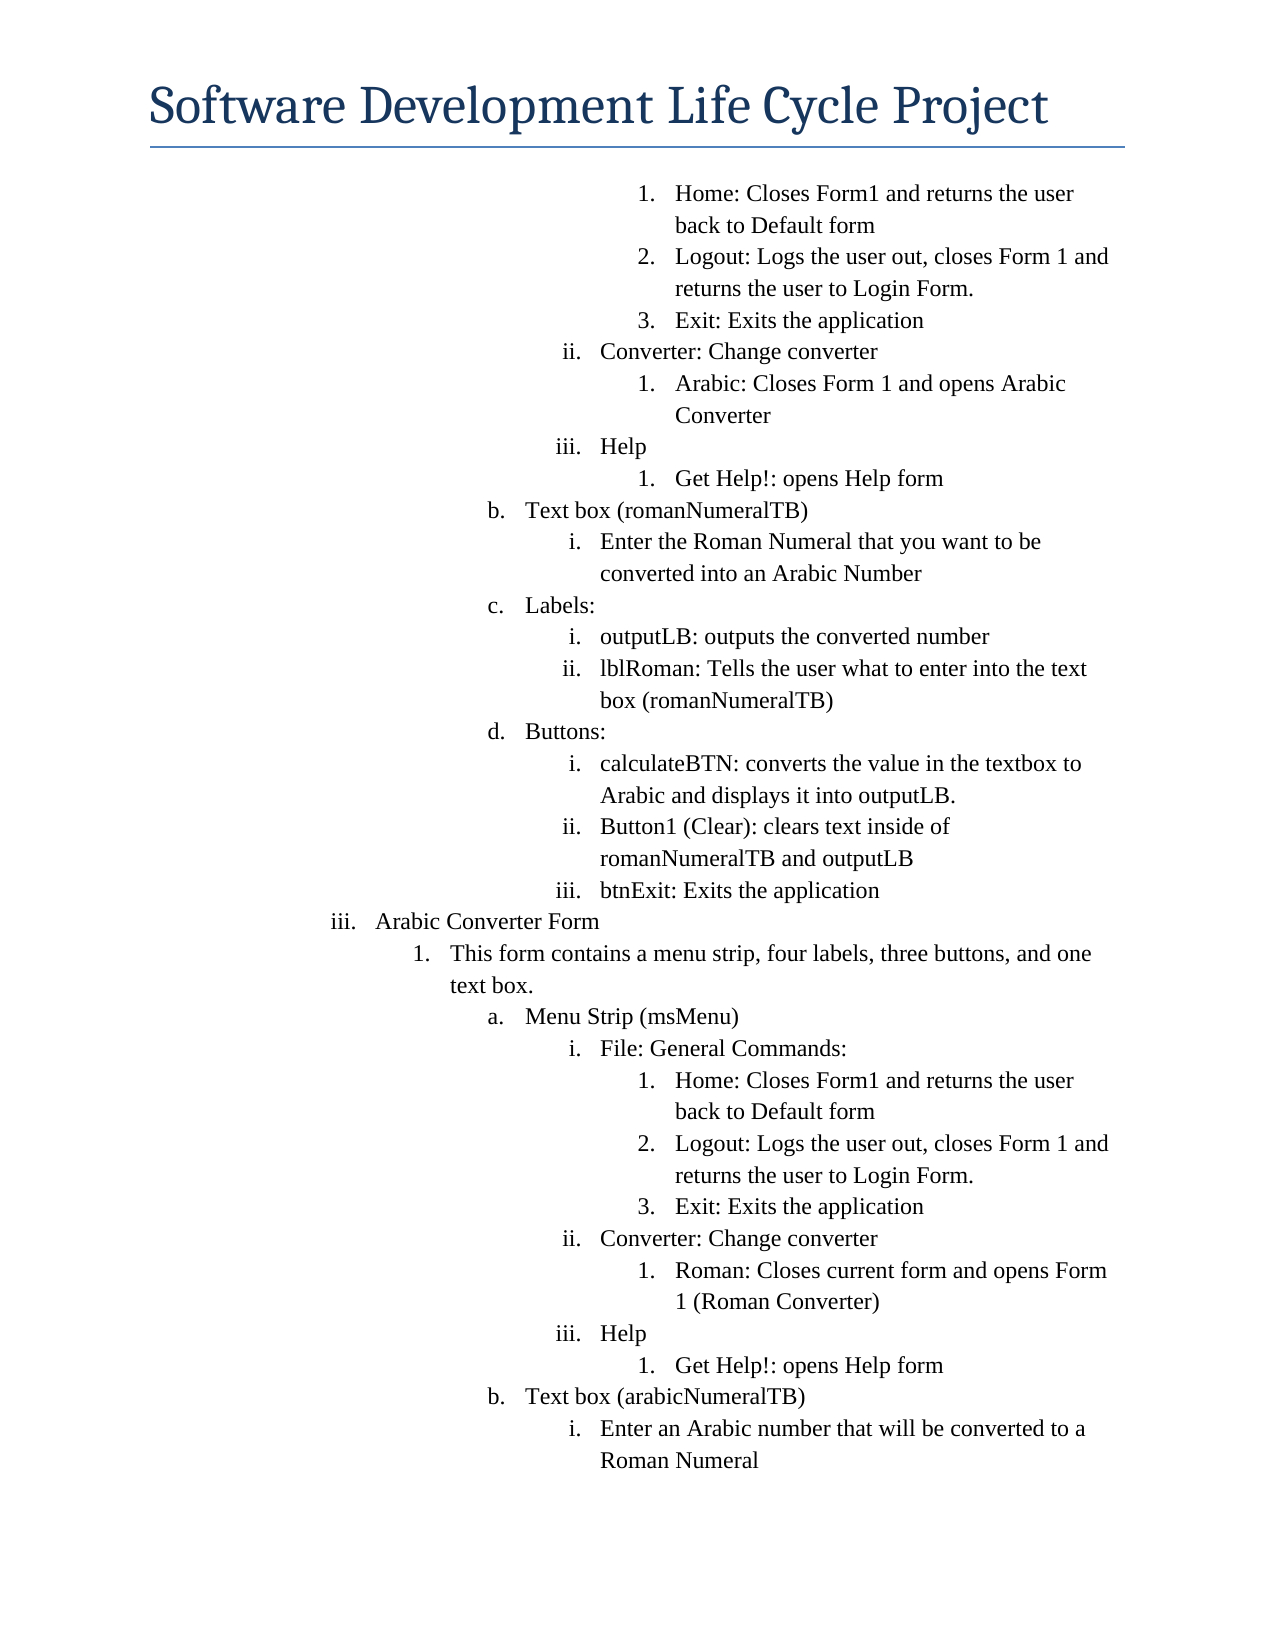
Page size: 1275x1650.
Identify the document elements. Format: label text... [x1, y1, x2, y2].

list Logout: Logs the user out, closes Form 1 and returns the user to Login Form. [637, 242, 1125, 302]
list Labels: [487, 591, 1125, 618]
list Get Help!: opens Help form [637, 464, 1125, 492]
list Arabic Converter Form [356, 907, 1125, 935]
list Home: Closes Form1 and returns the user back to Default form [637, 1066, 1125, 1125]
list Menu Strip (msMenu) [487, 1002, 1125, 1030]
list Roman: Closes current form and opens Form 1 (Roman Converter) [637, 1256, 1125, 1315]
list Enter an Arabic number that will be converted to a Roman Numeral [581, 1414, 1125, 1473]
list Help [581, 432, 1125, 460]
list File: General Commands: [581, 1034, 1125, 1062]
list calculateBTN: converts the value in the textbox to Arabic and displays it into outputLB. [581, 749, 1125, 808]
list btnExit: Exits the application [581, 876, 1125, 903]
list Converter: Change converter [581, 1224, 1125, 1252]
list Buttons: [487, 717, 1125, 745]
list Converter: Change converter [581, 337, 1125, 365]
list Help [581, 1319, 1125, 1347]
list outputLB: outputs the converted number [581, 622, 1125, 650]
list Logout: Logs the user out, closes Form 1 and returns the user to Login Form. [637, 1129, 1125, 1188]
list Enter the Roman Numeral that you want to be converted into an Arabic Number [581, 527, 1125, 587]
list Arabic: Closes Form 1 and opens Arabic Converter [637, 369, 1125, 428]
list Text box (romanNumeralTB) [487, 496, 1125, 523]
list This form contains a menu strip, four labels, three buttons, and one text box. [412, 939, 1125, 998]
list Home: Closes Form1 and returns the user back to Default form [637, 179, 1125, 238]
list lblRoman: Tells the user what to enter into the text box (romanNumeralTB) [581, 654, 1125, 713]
list Get Help!: opens Help form [637, 1351, 1125, 1378]
list Text box (arabicNumeralTB) [487, 1382, 1125, 1410]
list Exit: Exits the application [637, 306, 1125, 333]
list Button1 (Clear): clears text inside of romanNumeralTB and outputLB [581, 812, 1125, 872]
list Exit: Exits the application [637, 1192, 1125, 1220]
